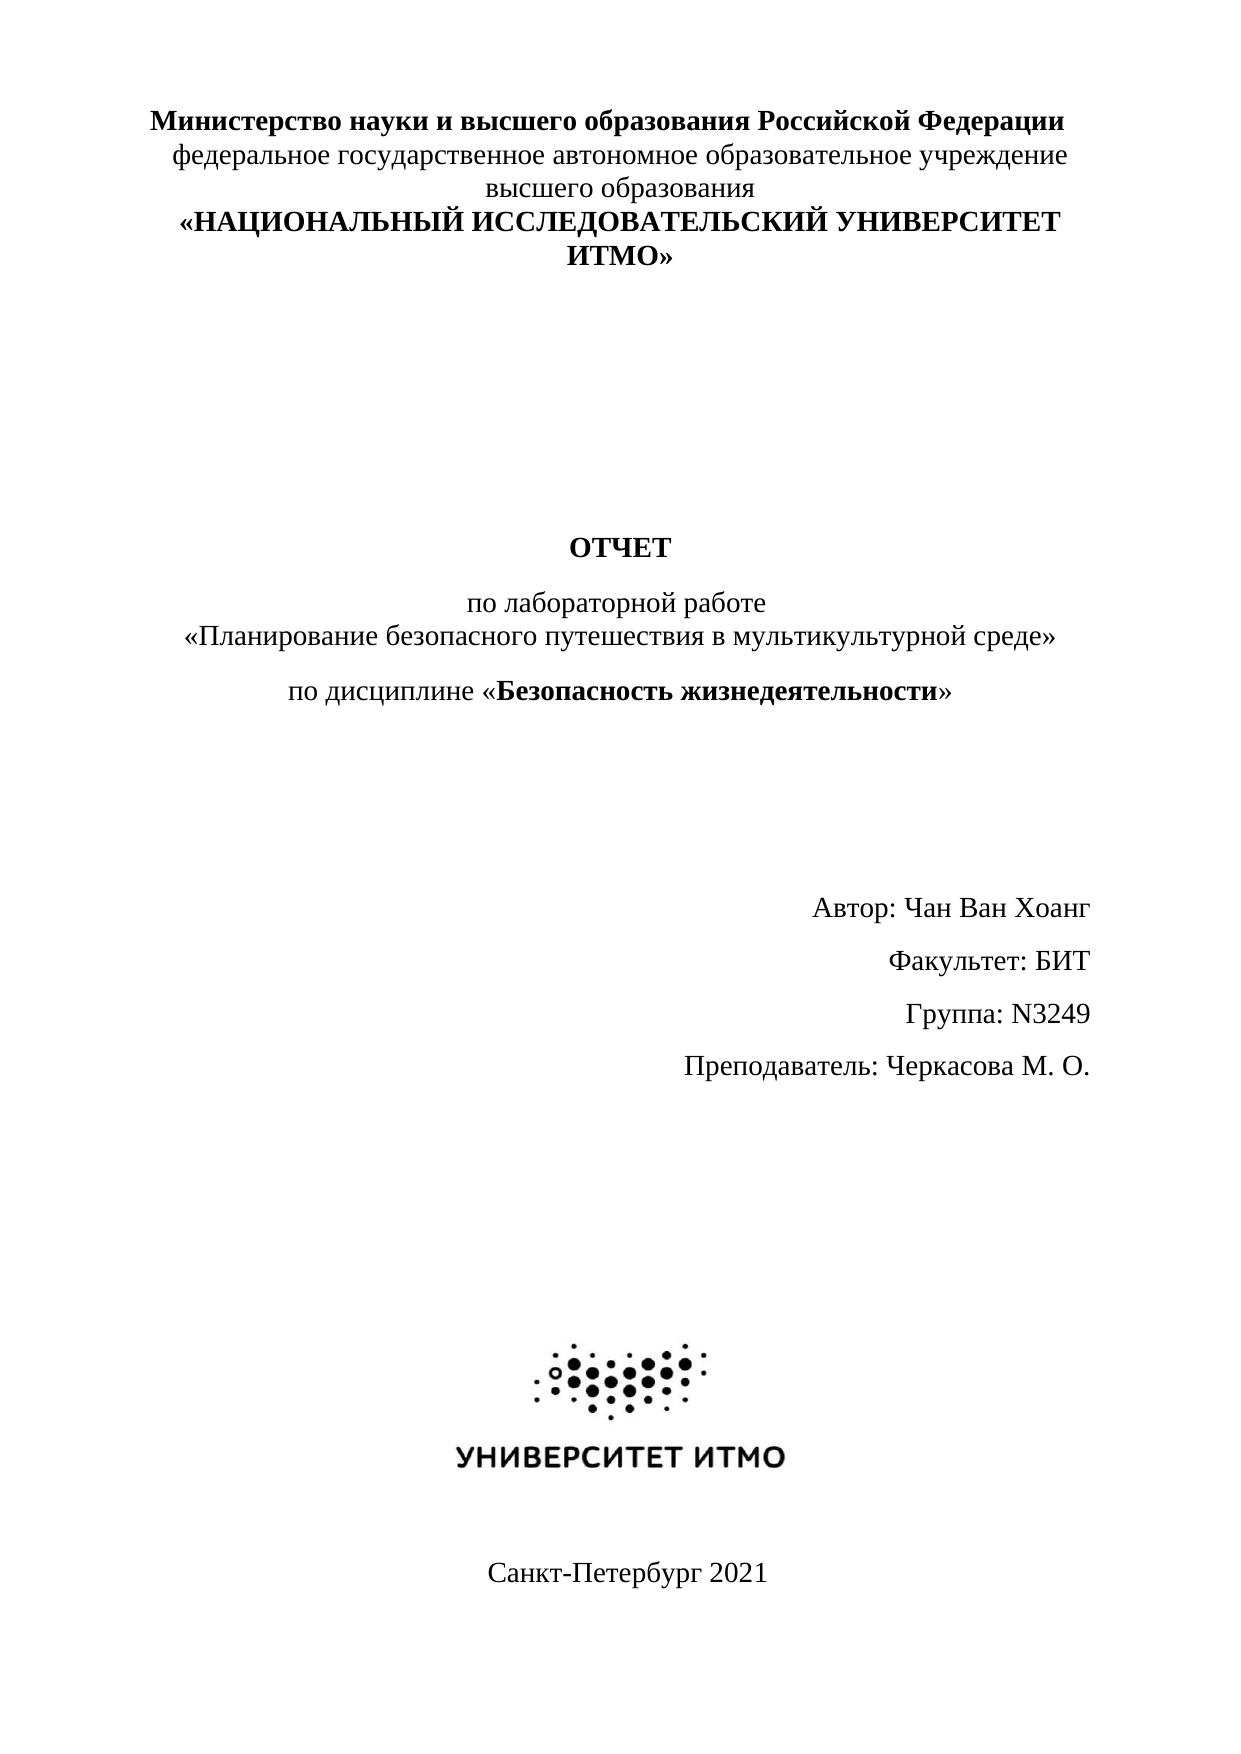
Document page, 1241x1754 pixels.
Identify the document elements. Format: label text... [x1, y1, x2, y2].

text «НАЦИОНАЛЬНЫЙ ИССЛЕДОВАТЕЛЬСКИЙ УНИВЕРСИТЕТ ИТМО» [150, 204, 1090, 271]
text федеральное государственное автономное образовательное учреждение высшего образования [150, 137, 1090, 204]
text Группа: N3249 [150, 996, 1090, 1029]
text Автор: Чан Ван Хоанг [150, 890, 1090, 924]
text по лабораторной работе «Планирование безопасного путешествия в мультикультурной среде» [150, 585, 1090, 652]
text по дисциплине «Безопасность жизнедеятельности» [150, 673, 1090, 706]
text Санкт-Петербург 2021 [150, 1555, 1090, 1588]
picture [431, 1277, 809, 1534]
text ОТЧЕТ [150, 531, 1090, 564]
text Министерство науки и высшего образования Российской Федерации [150, 103, 1090, 137]
text Факультет: БИТ [150, 943, 1090, 977]
text Преподаватель: Черкасова М. О. [150, 1048, 1090, 1082]
